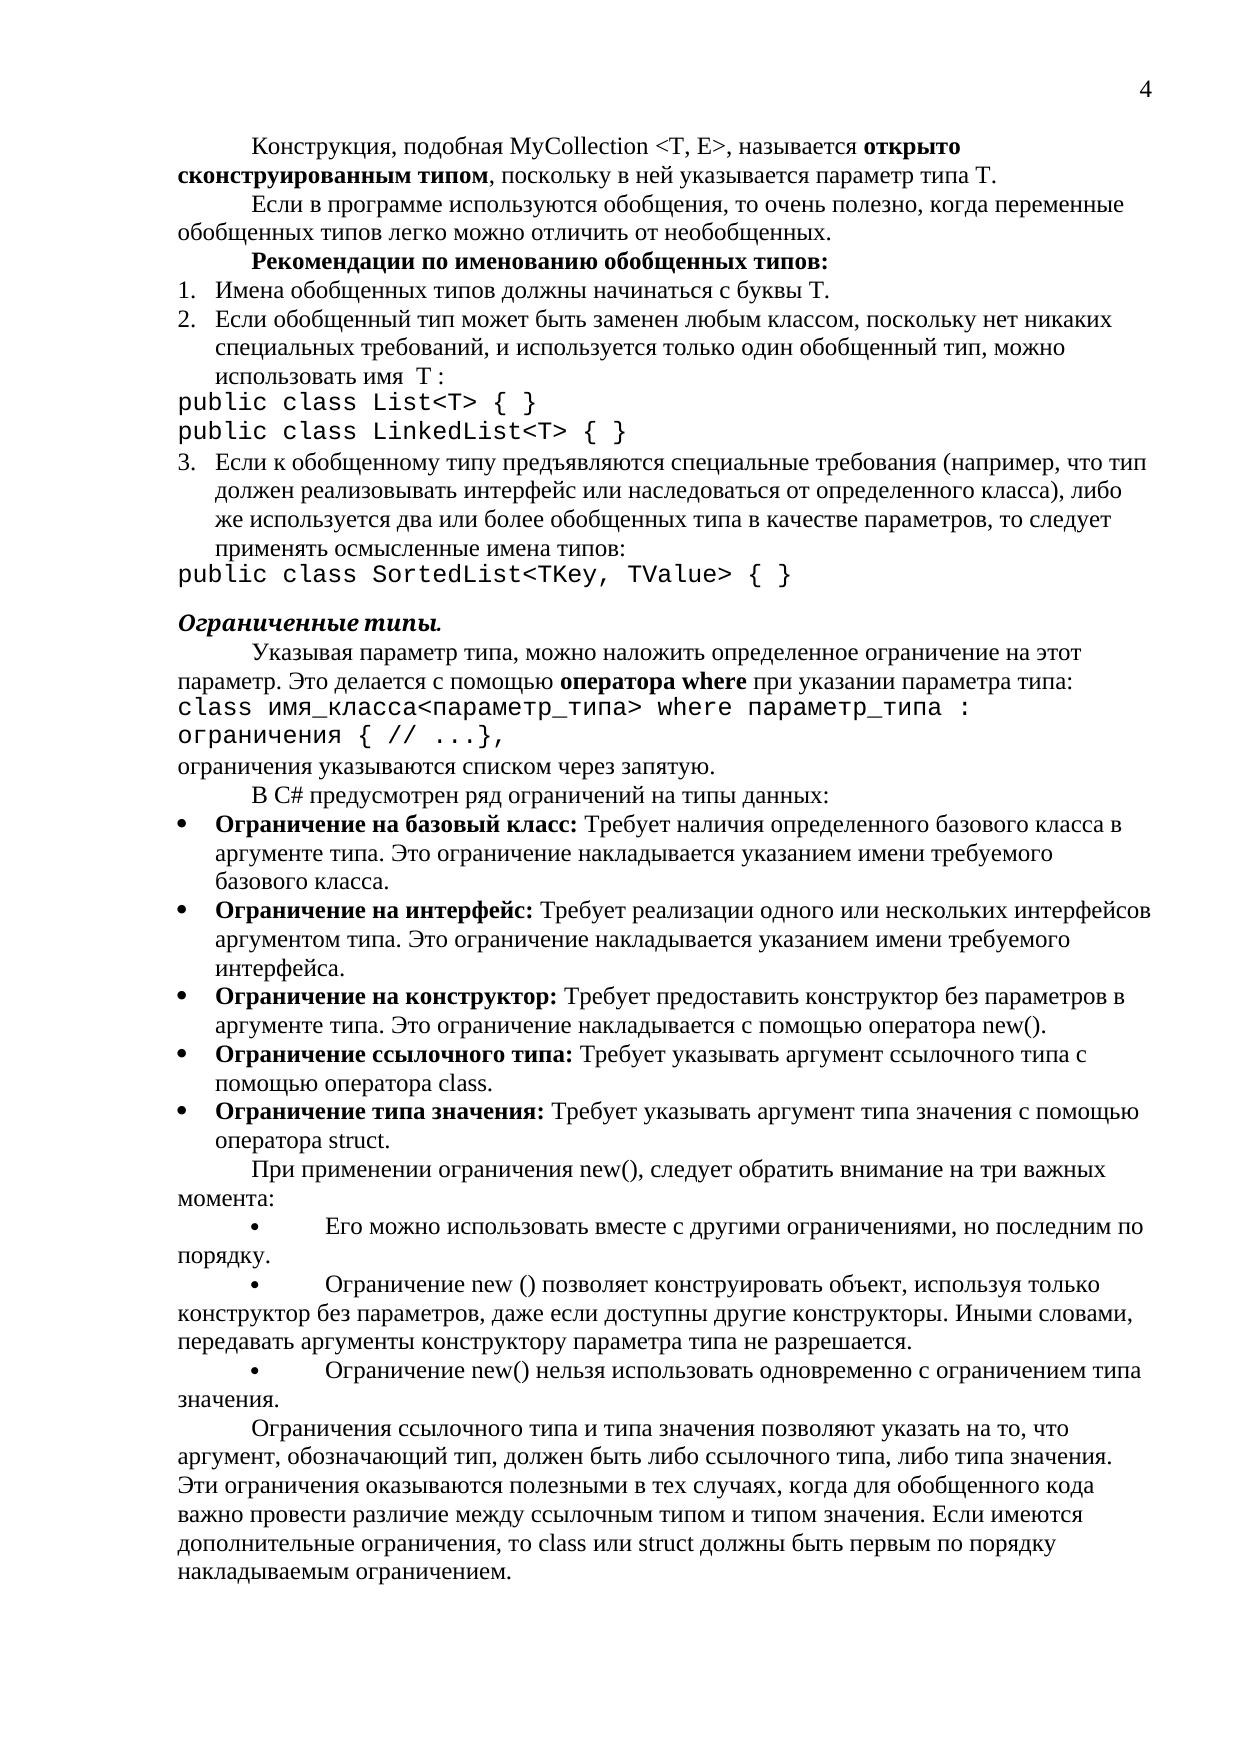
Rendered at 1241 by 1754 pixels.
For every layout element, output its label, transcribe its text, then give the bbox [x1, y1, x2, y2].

list Ограничение new() нельзя использовать одновременно с ограничением типа значения. [177, 1355, 1152, 1413]
list Имена обобщенных типов должны начинаться с буквы Т. [177, 275, 1152, 304]
text Ограничения ссылочного типа и типа значения позволяют указать на то, что аргумент, обозначающий тип, должен быть либо ссылочного типа, либо типа значения. Эти ограничения оказываются полезными в тех случаях, когда для обобщенного кода важно провести различие между ссылочным типом и типом значения. Если имеются дополнительные ограничения, то class или struct должны быть первым по порядку накладываемым ограничением. [177, 1413, 1152, 1585]
list Ограничение на базовый класс: Требует наличия определенного базового класса в аргументе типа. Это ограничение накладывается указанием имени требуемого базового класса. [177, 809, 1152, 895]
text public class SortedList<TKey, TValue> { } [177, 562, 1152, 590]
list Его можно использовать вместе с другими ограничениями, но последним по порядку. [177, 1211, 1152, 1269]
list Ограничение типа значения: Требует указывать аргумент типа значения с помощью оператора struct. [177, 1096, 1152, 1154]
text При применении ограничения new(), следует обратить внимание на три важных момента: [177, 1154, 1152, 1211]
text Конструкция, подобная MyCollection <T, Е>, называется открыто сконструированным типом, поскольку в ней указывается параметр типа Т. [177, 131, 1152, 189]
list Если к обобщенному типу предъявляются специальные требования (например, что тип должен реализовывать интерфейс или наследоваться от определенного класса), либо же используется два или более обобщенных типа в качестве параметров, то следует применять осмысленные имена типов: [177, 447, 1152, 562]
list Если обобщенный тип может быть заменен любым классом, поскольку нет никаких специальных требований, и используется только один обобщенный тип, можно использовать имя Т : [177, 304, 1152, 390]
text Если в программе используются обобщения, то очень полезно, когда переменные обобщенных типов легко можно отличить от необобщенных. [177, 189, 1152, 246]
subtitle Ограниченные типы. [177, 611, 1152, 637]
text Указывая параметр типа, можно наложить определенное ограничение на этот параметр. Это делается с помощью оператора where при указании параметра типа: [177, 637, 1152, 695]
text public class List<T> { } [177, 390, 1152, 418]
list Ограничение на конструктор: Требует предоставить конструктор без параметров в аргументе типа. Это ограничение накладывается с помощью оператора new(). [177, 981, 1152, 1039]
text Рекомендации по именованию обобщенных типов: [177, 246, 1152, 275]
text ограничения указываются списком через запятую. [177, 751, 1152, 780]
list Ограничение ссылочного типа: Требует указывать аргумент ссылочного типа с помощью оператора class. [177, 1039, 1152, 1096]
text class имя_класса<параметр_типа> where параметр_типа : ограничения { // ...}, [177, 695, 1152, 751]
list Ограничение на интерфейс: Требует реализации одного или нескольких интерфейсов аргументом типа. Это ограничение накладывается указанием имени требуемого интерфейса. [177, 895, 1152, 981]
list Ограничение new () позволяет конструировать объект, используя только конструктор без параметров, даже если доступны другие конструкторы. Иными словами, передавать аргументы конструктору параметра типа не разрешается. [177, 1269, 1152, 1355]
text В С# предусмотрен ряд ограничений на типы данных: [177, 780, 1152, 809]
text public class LinkedList<T> { } [177, 418, 1152, 447]
